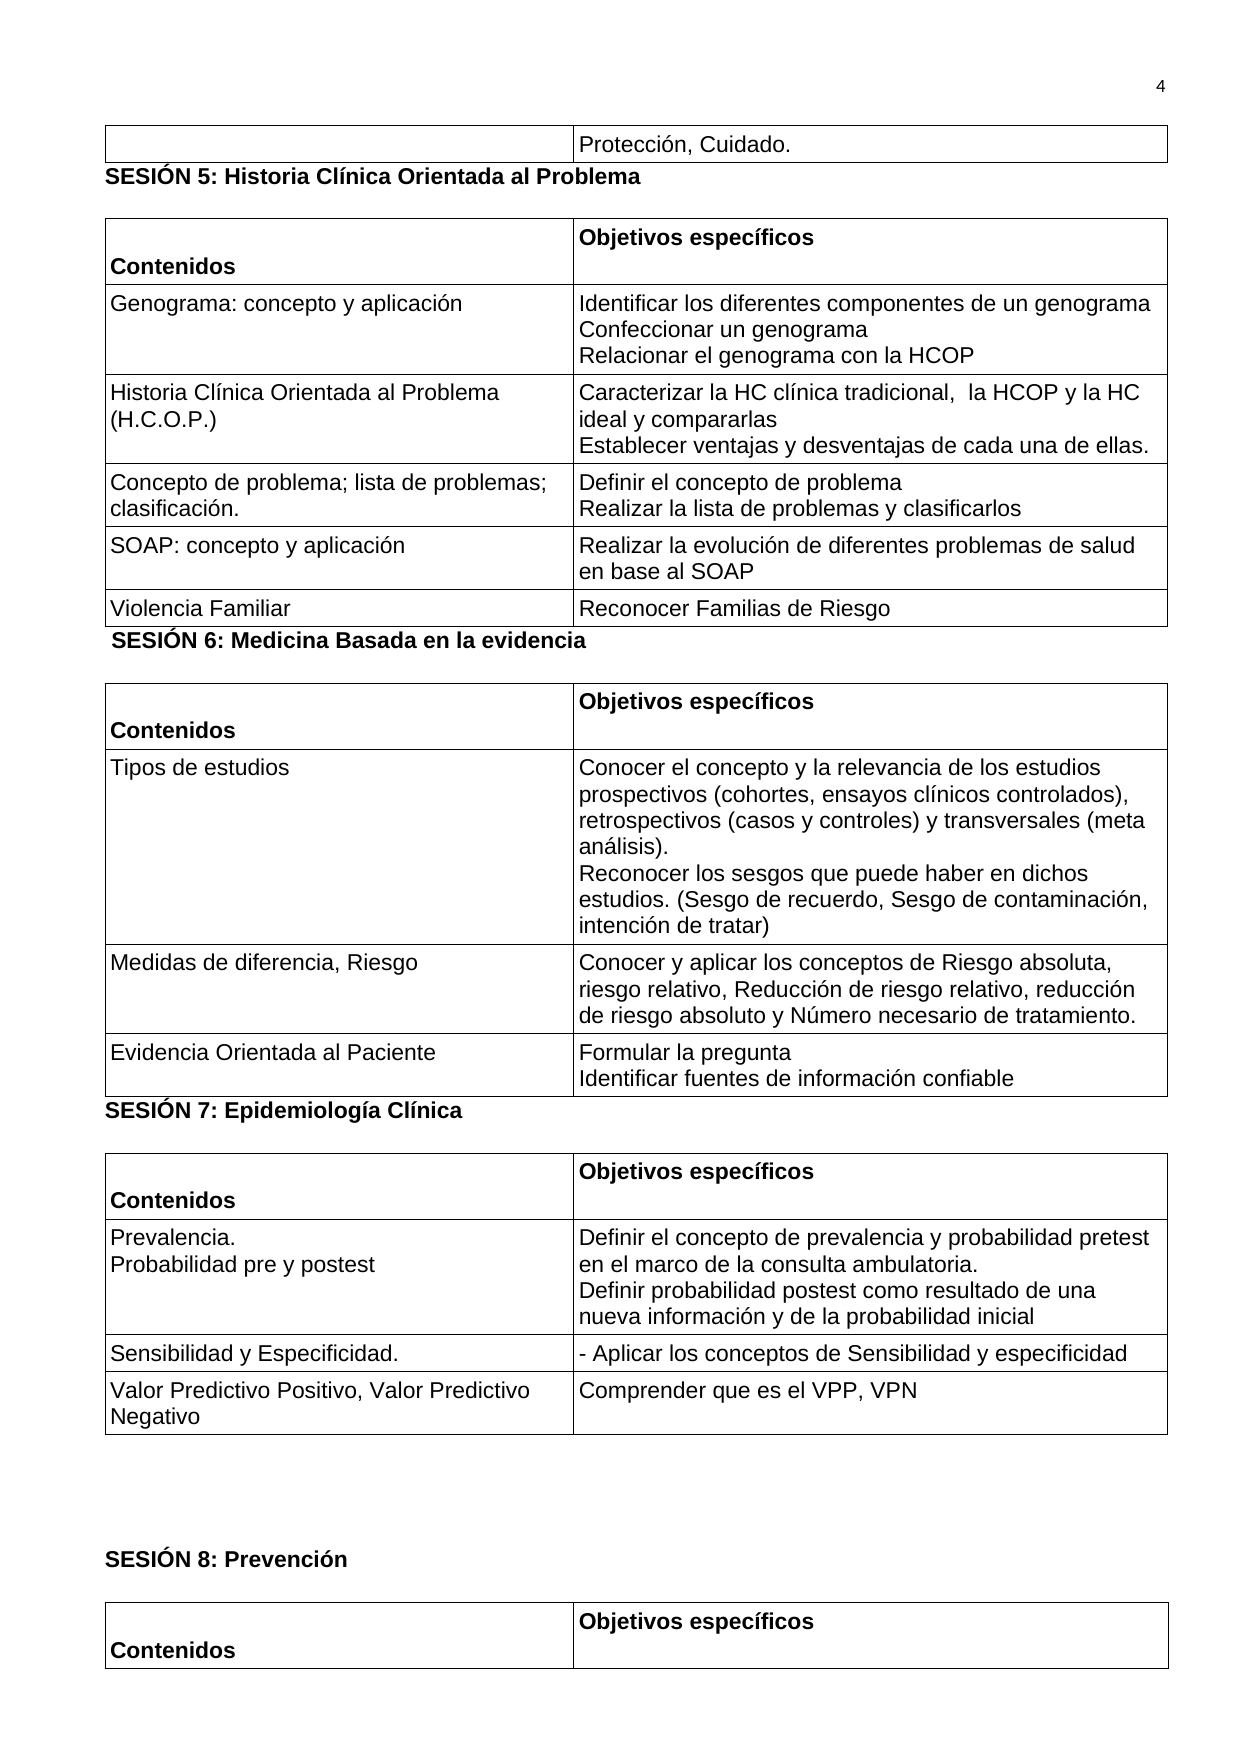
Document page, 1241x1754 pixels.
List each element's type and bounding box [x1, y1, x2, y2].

table_cell [105, 125, 1182, 1669]
